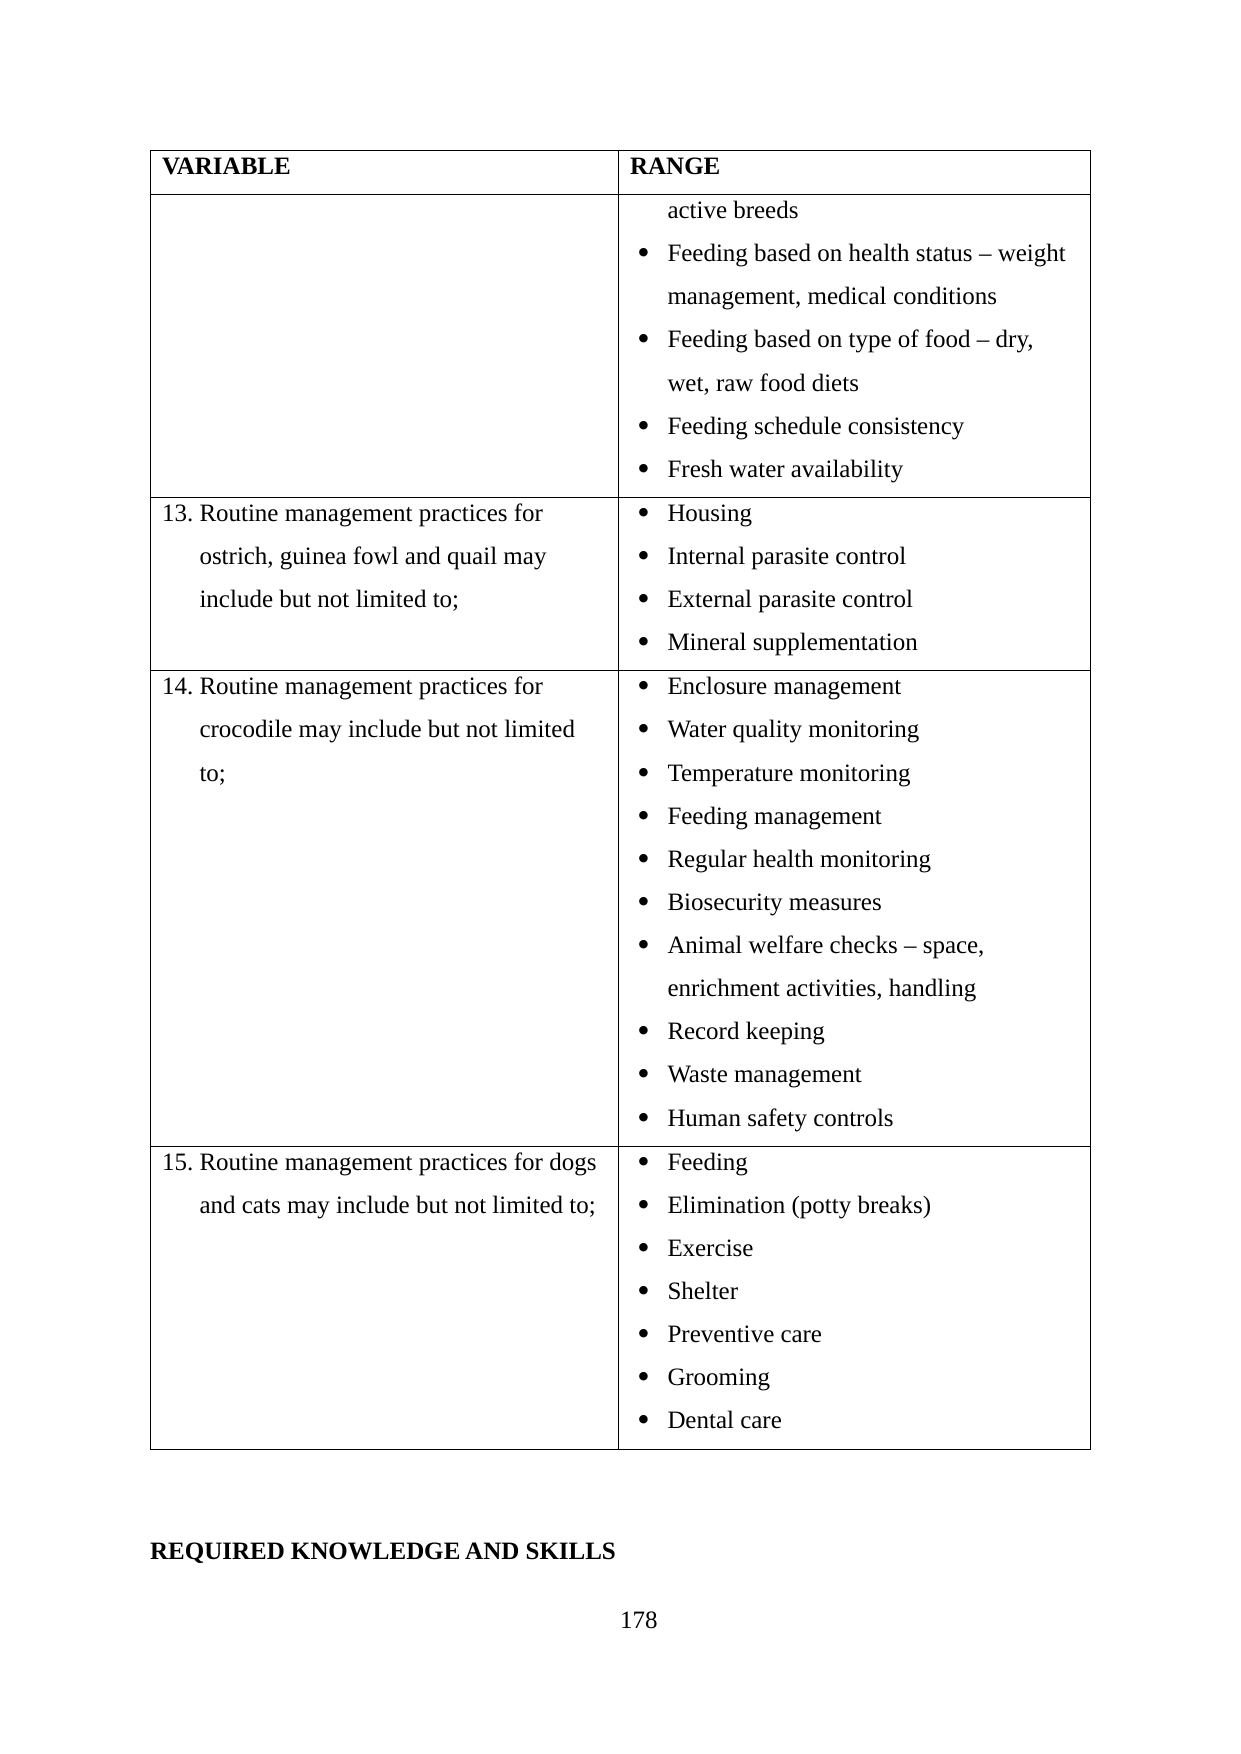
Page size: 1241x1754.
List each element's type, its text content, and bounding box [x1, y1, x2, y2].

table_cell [619, 195, 1090, 497]
table_cell Enclosure management Water quality monitoring Temperature monitoring Feeding management Regular health monitoring Biosecurity measures Animal welfare checks – space, enrichment activities, handling Record keeping Waste management Human safety controls [619, 671, 1090, 1146]
table_cell Feeding Elimination (potty breaks) Exercise Shelter Preventive care Grooming Dental care [619, 1147, 1090, 1448]
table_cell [151, 195, 618, 497]
table_cell Routine management practices for dogs and cats may include but not limited to; [151, 1147, 618, 1448]
table_header RANGE [619, 151, 1090, 194]
table_cell Routine management practices for crocodile may include but not limited to; [151, 671, 618, 1146]
table_cell Housing Internal parasite control External parasite control Mineral supplementation [619, 498, 1090, 670]
text REQUIRED KNOWLEDGE AND SKILLS [150, 1536, 1090, 1564]
table_header VARIABLE [151, 151, 618, 194]
table_cell Routine management practices for ostrich, guinea fowl and quail may include but not limited to; [151, 498, 618, 670]
